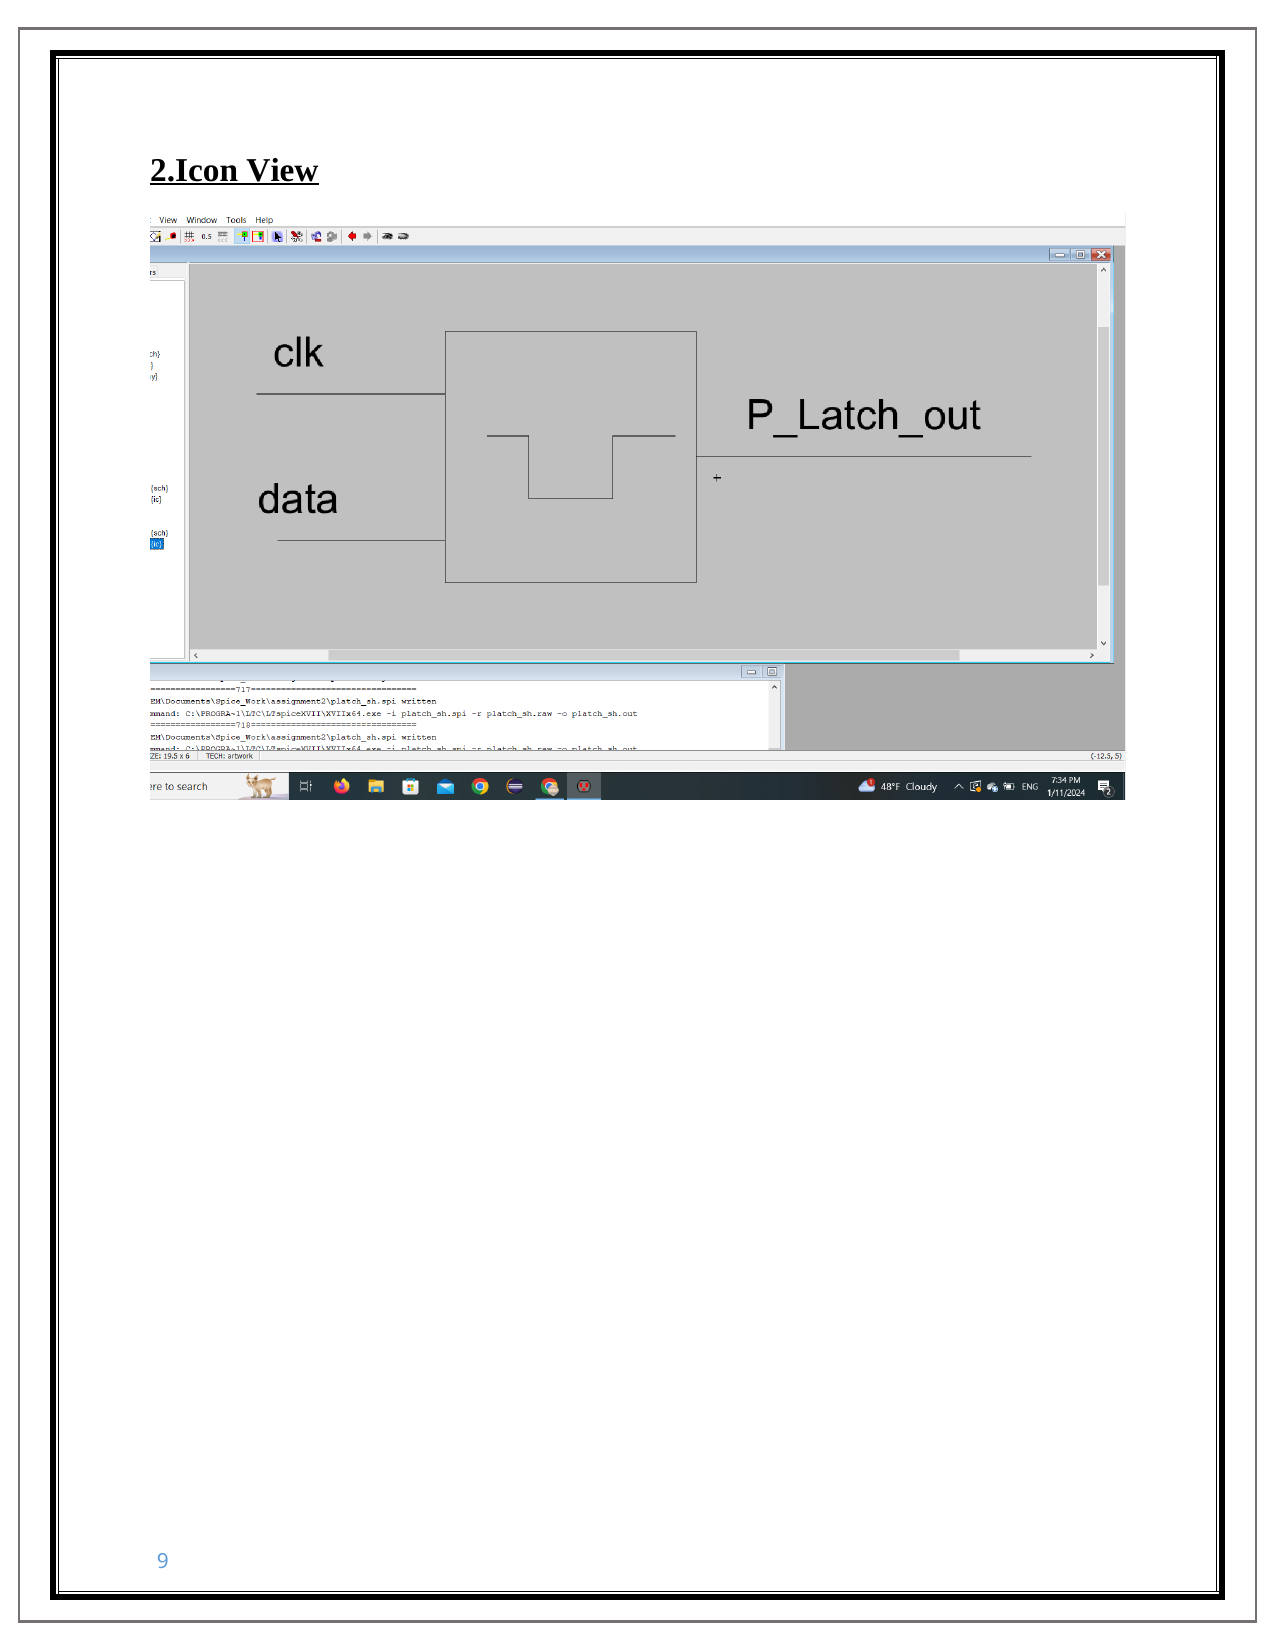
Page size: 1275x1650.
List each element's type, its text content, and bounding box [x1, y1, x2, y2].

picture [150, 208, 1125, 800]
text 2.Icon View [150, 150, 1125, 188]
